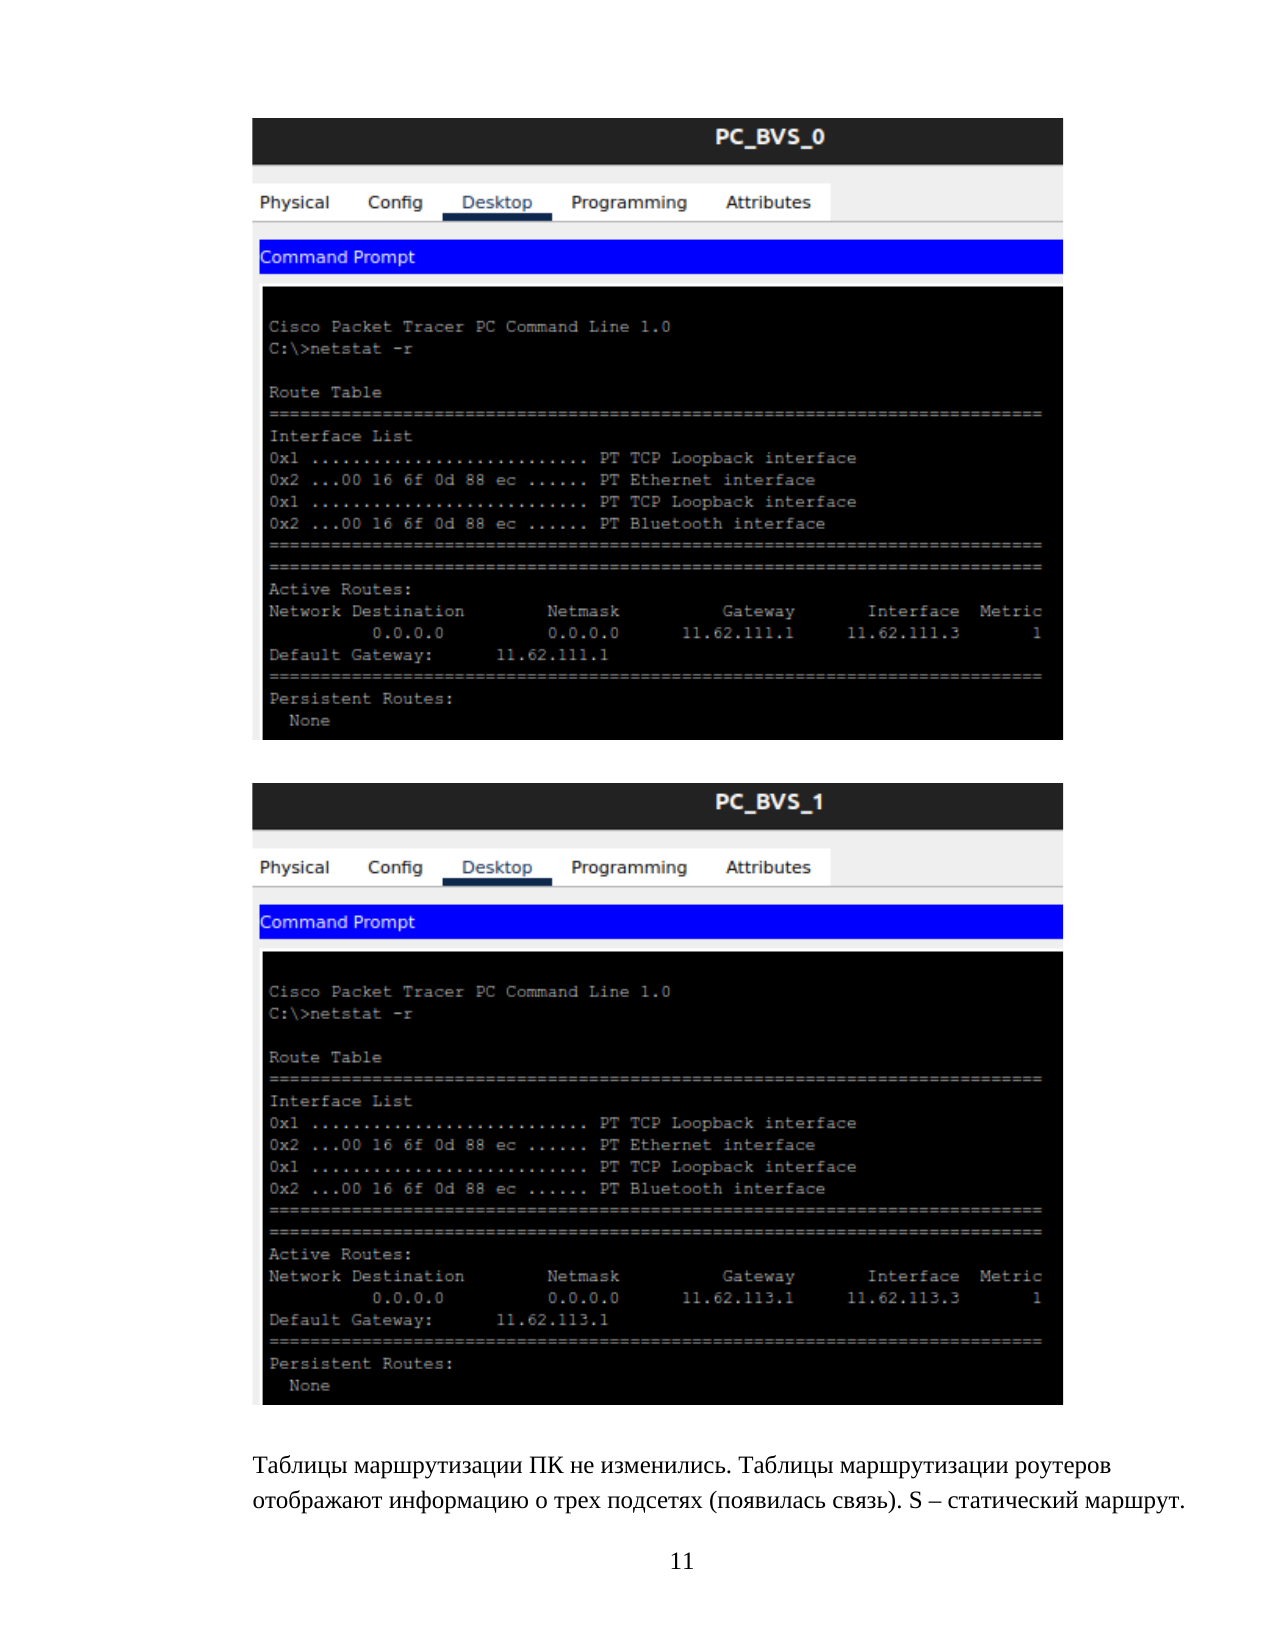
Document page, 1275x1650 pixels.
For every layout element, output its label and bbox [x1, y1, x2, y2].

text [252, 1450, 1186, 1514]
picture [252, 118, 1064, 740]
picture [252, 783, 1064, 1405]
